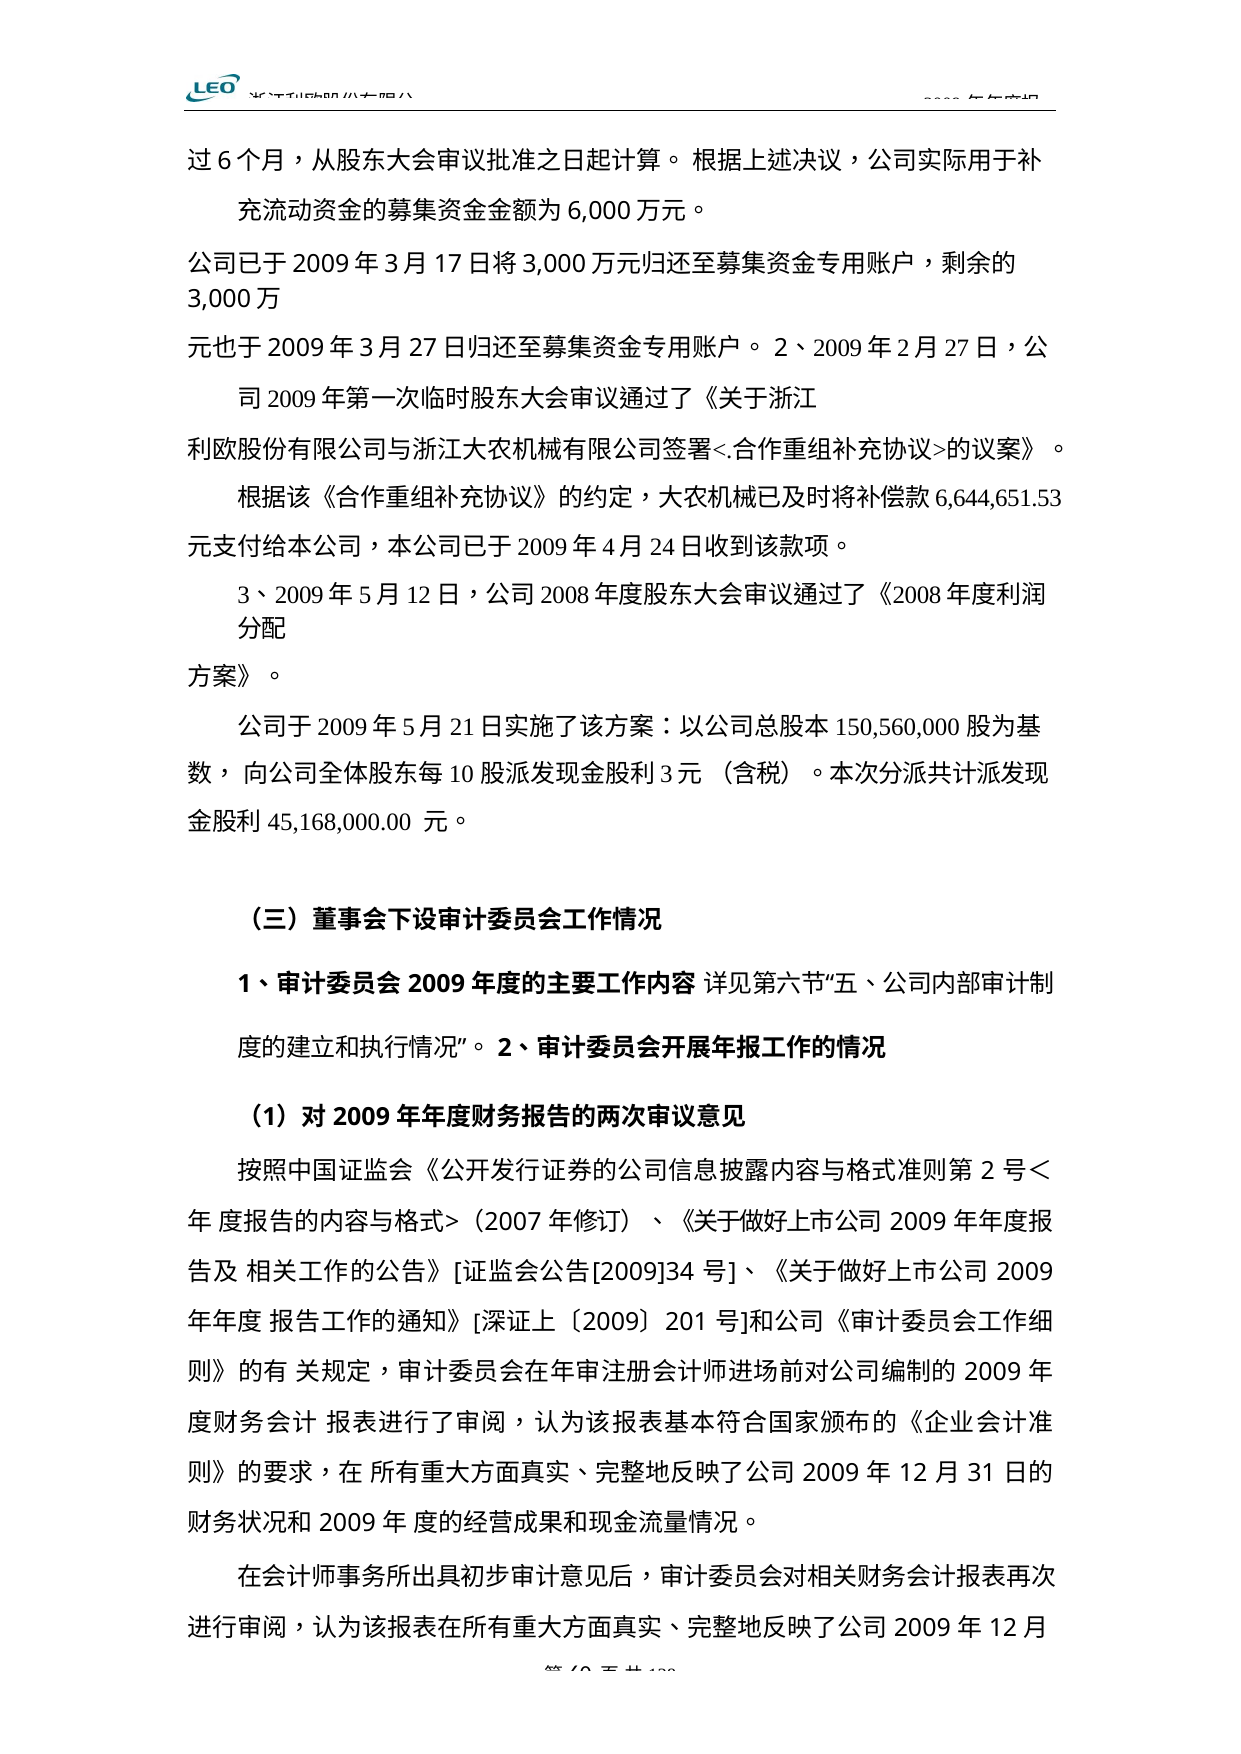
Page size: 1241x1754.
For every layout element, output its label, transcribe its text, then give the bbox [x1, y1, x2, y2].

text 按照中国证监会《公开发行证券的公司信息披露内容与格式准则第 2 号＜年 度报告的内容与格式>（2007 年修订）、《关于做好上市公司 2009 年年度报告及 相关工作的公告》[证监会公告[2009]34 号]、《关于做好上市公司 2009 年年度 报告工作的通知》[深证上〔2009〕201 号]和公司《审计委员会工作细则》的有 关规定，审计委员会在年审注册会计师进场前对公司编制的 2009 年度财务会计 报表进行了审阅，认为该报表基本符合国家颁布的《企业会计准则》的要求，在 所有重大方面真实、完整地反映了公司 2009 年 12 月 31 日的财务状况和 2009 年 度的经营成果和现金流量情况。 [187, 1153, 1054, 1539]
text 在会计师事务所出具初步审计意见后，审计委员会对相关财务会计报表再次 [237, 1559, 1064, 1593]
text 1、审计委员会 2009 年度的主要工作内容 详见第六节“五、公司内部审计制度的建立和执行情况”。 2、审计委员会开展年报工作的情况 [237, 966, 1064, 1063]
picture [186, 74, 240, 102]
subtitle （三）董事会下设审计委员会工作情况 [237, 902, 1064, 936]
text 公司已于2009年3月17日将3,000万元归还至募集资金专用账户，剩余的3,000万 [187, 246, 1064, 314]
text 公司于2009年5月21日实施了该方案：以公司总股本150,560,000 股为基数， 向公司全体股东每10 股派发现金股利3元 （含税）。本次分派共计派发现金股利 45,168,000.00 元。 [187, 708, 1064, 837]
text 3、2009年5月12日，公司2008年度股东大会审议通过了《2008年度利润分配 [237, 576, 1064, 644]
subtitle （1）对 2009 年年度财务报告的两次审议意见 [237, 1099, 1064, 1133]
text 根据该《合作重组补充协议》的约定，大农机械已及时将补偿款6,644,651.53 [237, 480, 1064, 514]
text 元支付给本公司，本公司已于2009年4月24日收到该款项。 [187, 528, 1064, 562]
text 进行审阅，认为该报表在所有重大方面真实、完整地反映了公司 2009 年 12 月 [187, 1609, 1064, 1643]
text 过6个月，从股东大会审议批准之日起计算。 根据上述决议，公司实际用于补充流动资金的募集资金金额为6,000万元。 [187, 142, 1052, 226]
text 元也于2009年3月27日归还至募集资金专用账户。 2、2009年2月27日，公司2009年第一次临时股东大会审议通过了《关于浙江 [187, 330, 1064, 415]
text 方案》。 [187, 658, 1064, 692]
text 利欧股份有限公司与浙江大农机械有限公司签署<.合作重组补充协议>的议案》。 [187, 432, 1078, 466]
